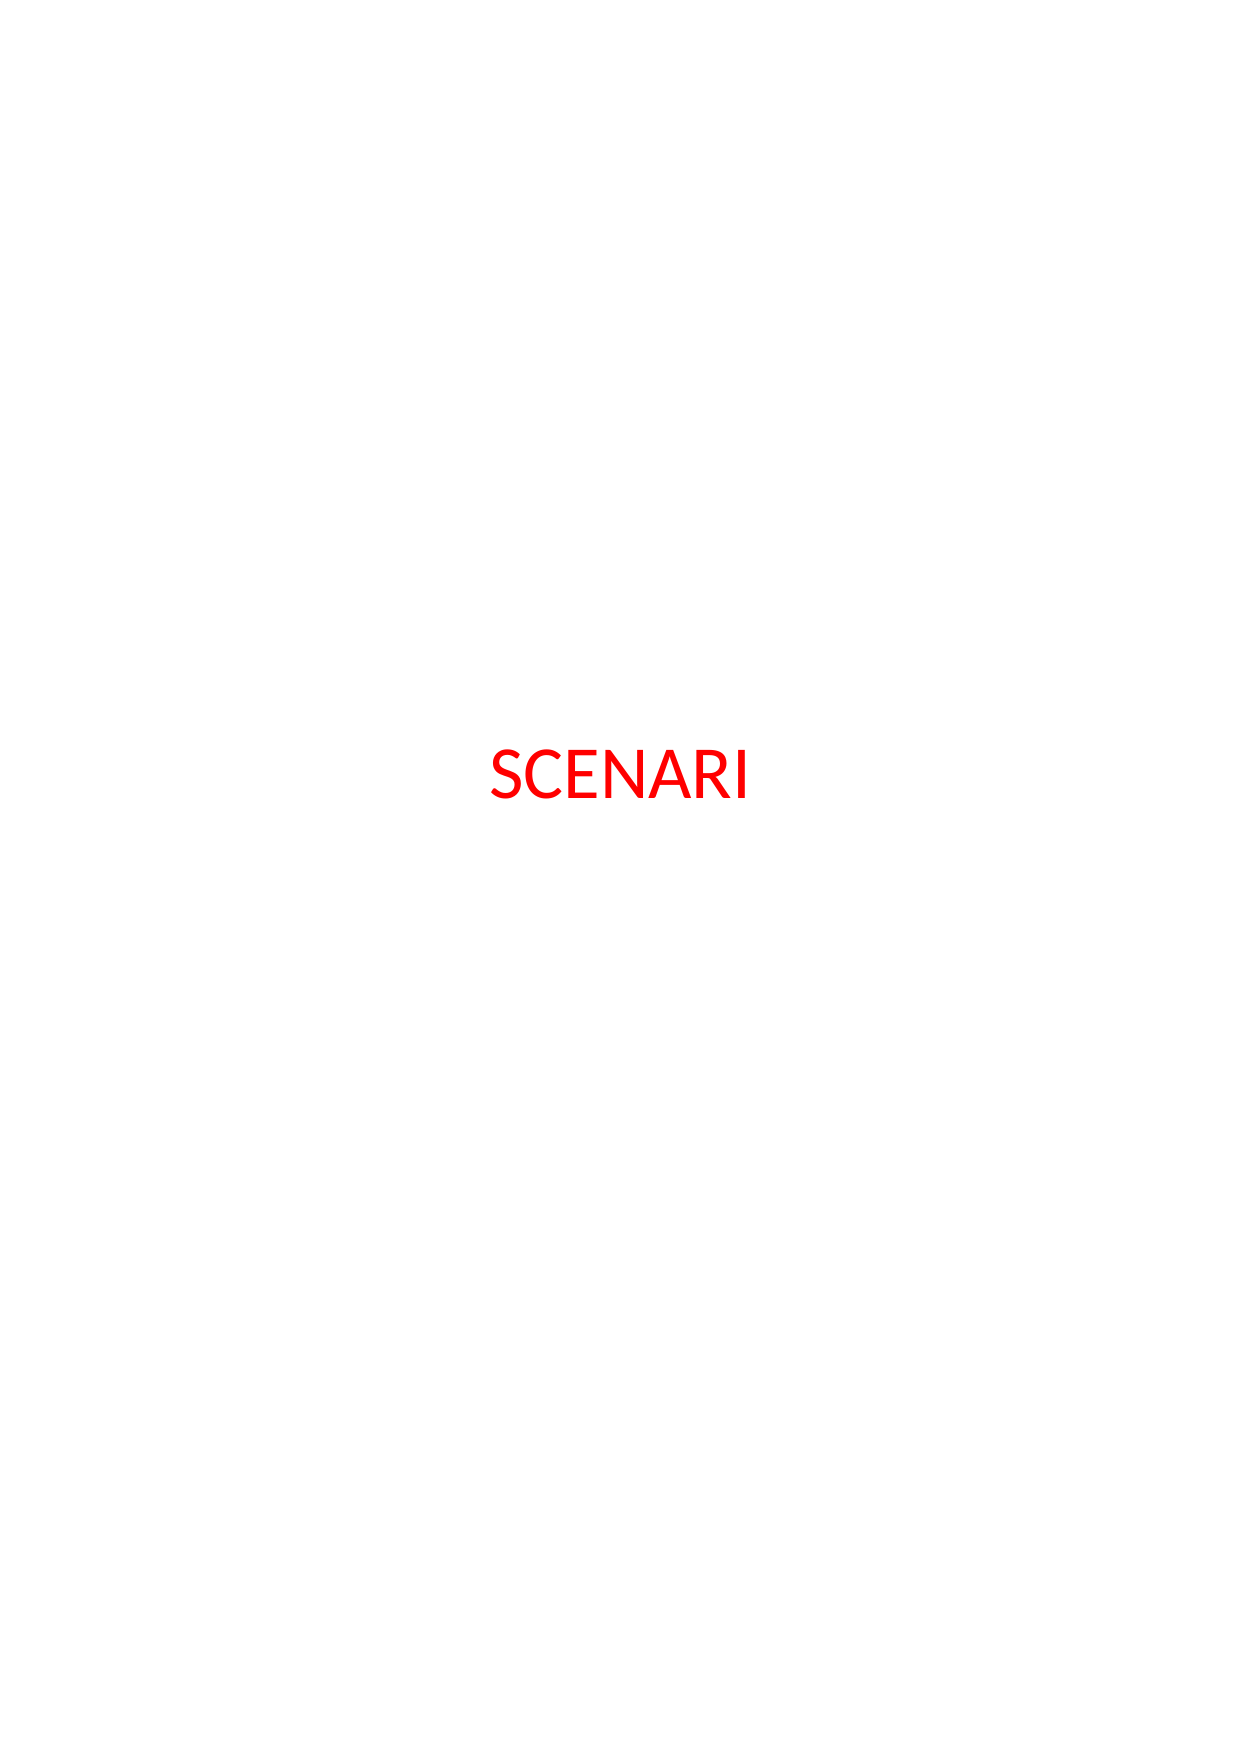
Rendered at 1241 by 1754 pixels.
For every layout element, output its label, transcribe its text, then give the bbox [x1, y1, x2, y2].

text SCENARI [118, 725, 1122, 817]
